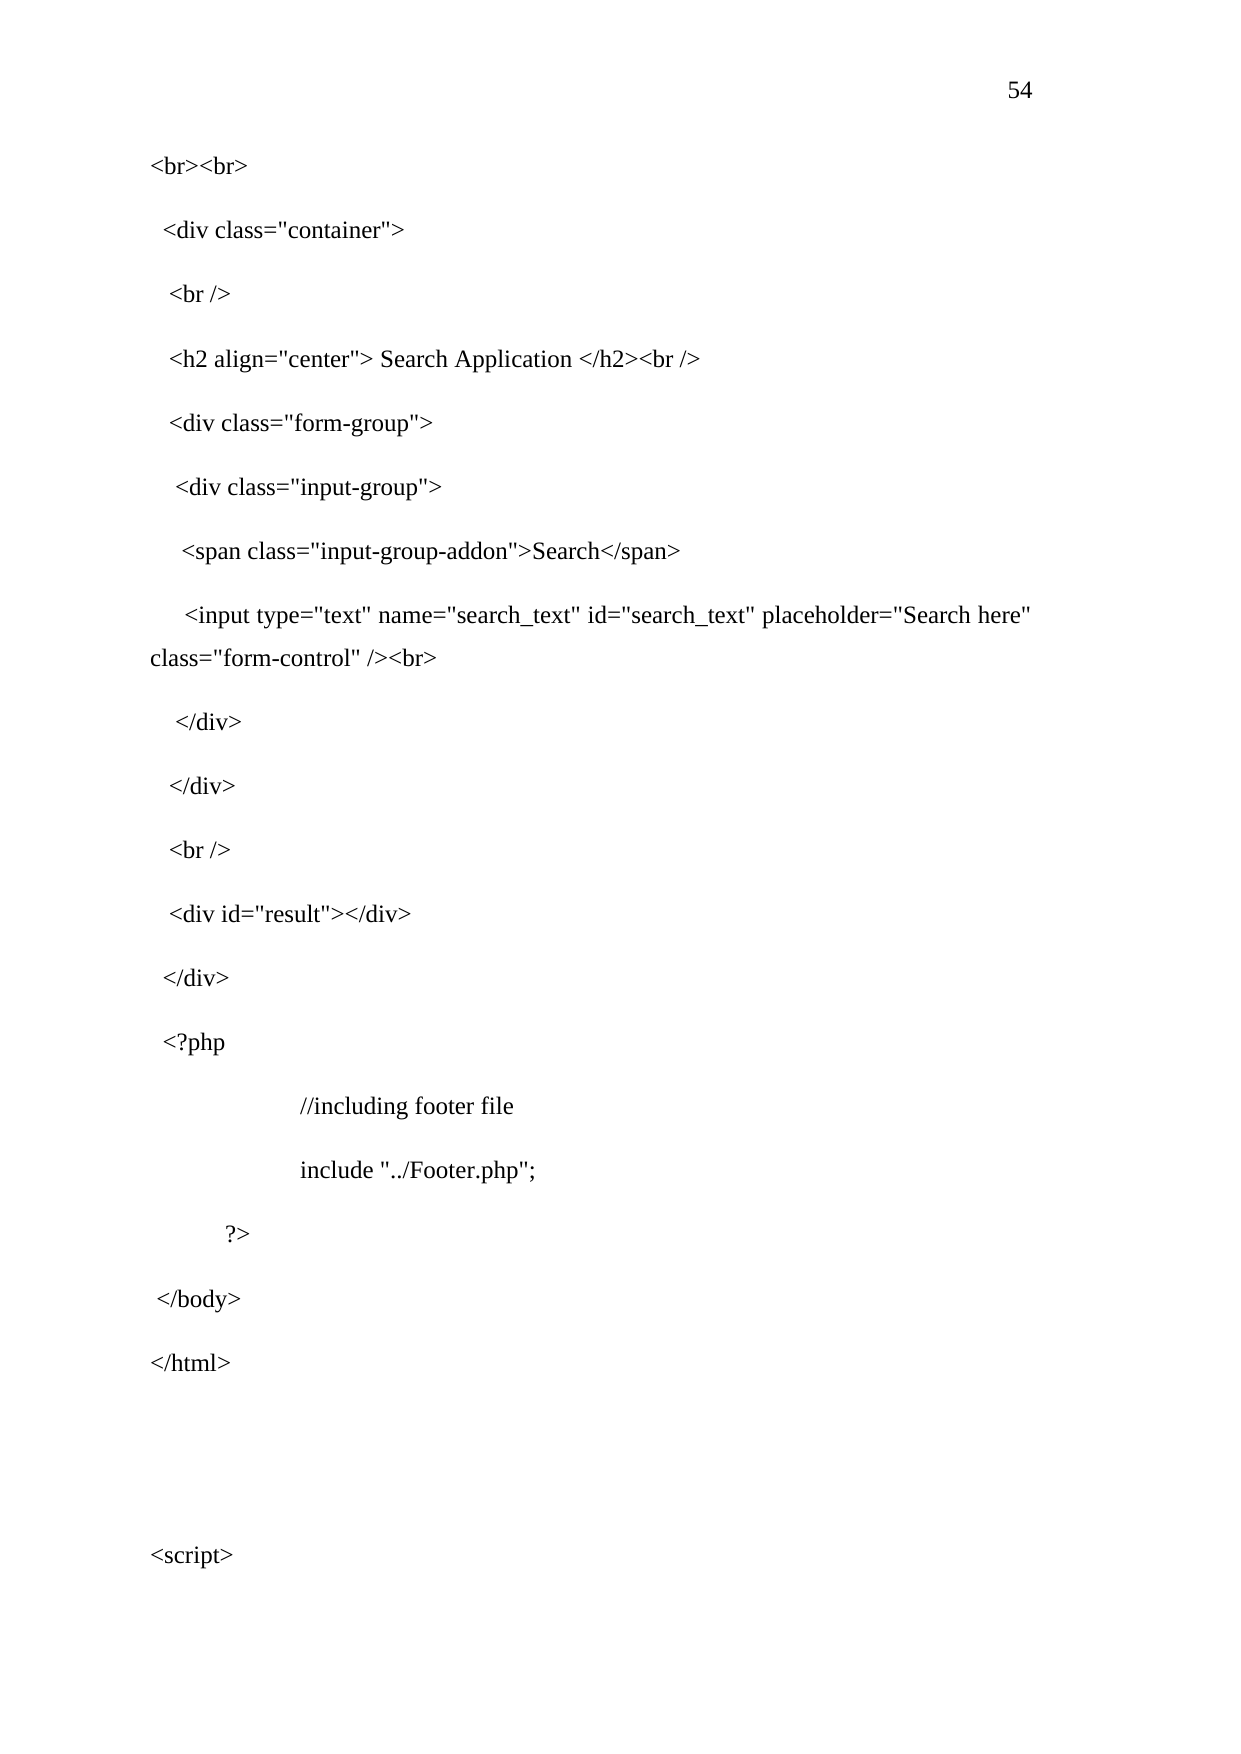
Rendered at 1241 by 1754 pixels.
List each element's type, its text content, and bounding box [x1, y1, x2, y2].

text <input type="text" name="search_text" id="search_text" placeholder="Search here" class="form-control" /><br> [150, 600, 1032, 672]
text include "../Footer.php"; [150, 1156, 1032, 1184]
text <div class="form-group"> [150, 408, 1032, 436]
text <span class="input-group-addon">Search</span> [150, 536, 1032, 564]
text <h2 align="center"> Search Application </h2><br /> [150, 344, 1032, 372]
text <div id="result"></div> [150, 899, 1032, 928]
text </html> [150, 1348, 1032, 1376]
text <div class="input-group"> [150, 472, 1032, 501]
text <div class="container"> [150, 216, 1032, 244]
text </div> [150, 707, 1032, 736]
text </body> [150, 1284, 1032, 1312]
text <br><br> [150, 151, 1032, 180]
text <br /> [150, 835, 1032, 864]
text </div> [150, 771, 1032, 800]
text <br /> [150, 279, 1032, 308]
text <?php [150, 1027, 1032, 1056]
text //including footer file [150, 1091, 1032, 1120]
text ?> [150, 1219, 1032, 1248]
text </div> [150, 963, 1032, 992]
text <script> [150, 1540, 1032, 1569]
